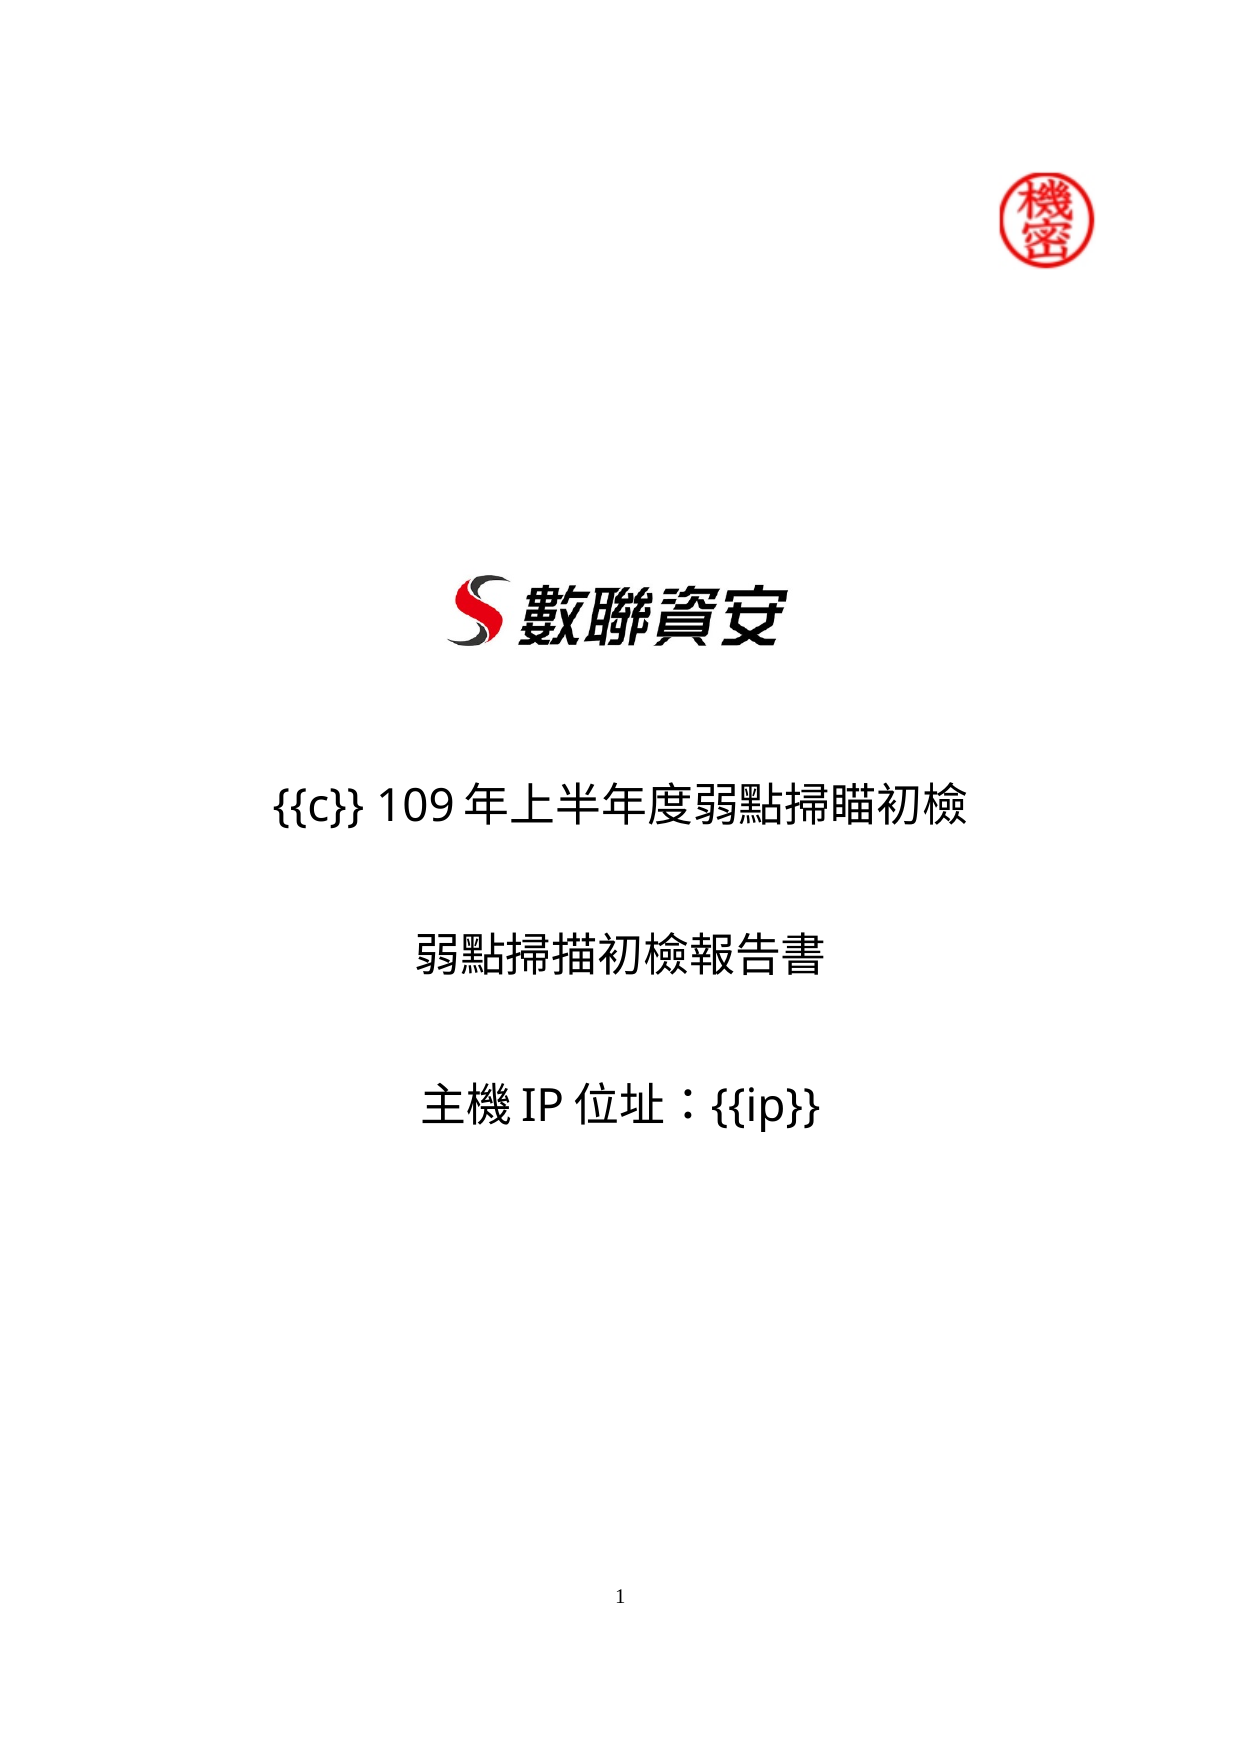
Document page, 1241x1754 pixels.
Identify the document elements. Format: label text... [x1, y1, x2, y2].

text {{c}} 109年上半年度弱點掃瞄初檢 [187, 764, 1053, 839]
picture [412, 505, 828, 722]
picture [997, 170, 1096, 270]
text 主機IP位址：{{ip}} [187, 1064, 1053, 1139]
text 弱點掃描初檢報告書 [187, 914, 1053, 989]
